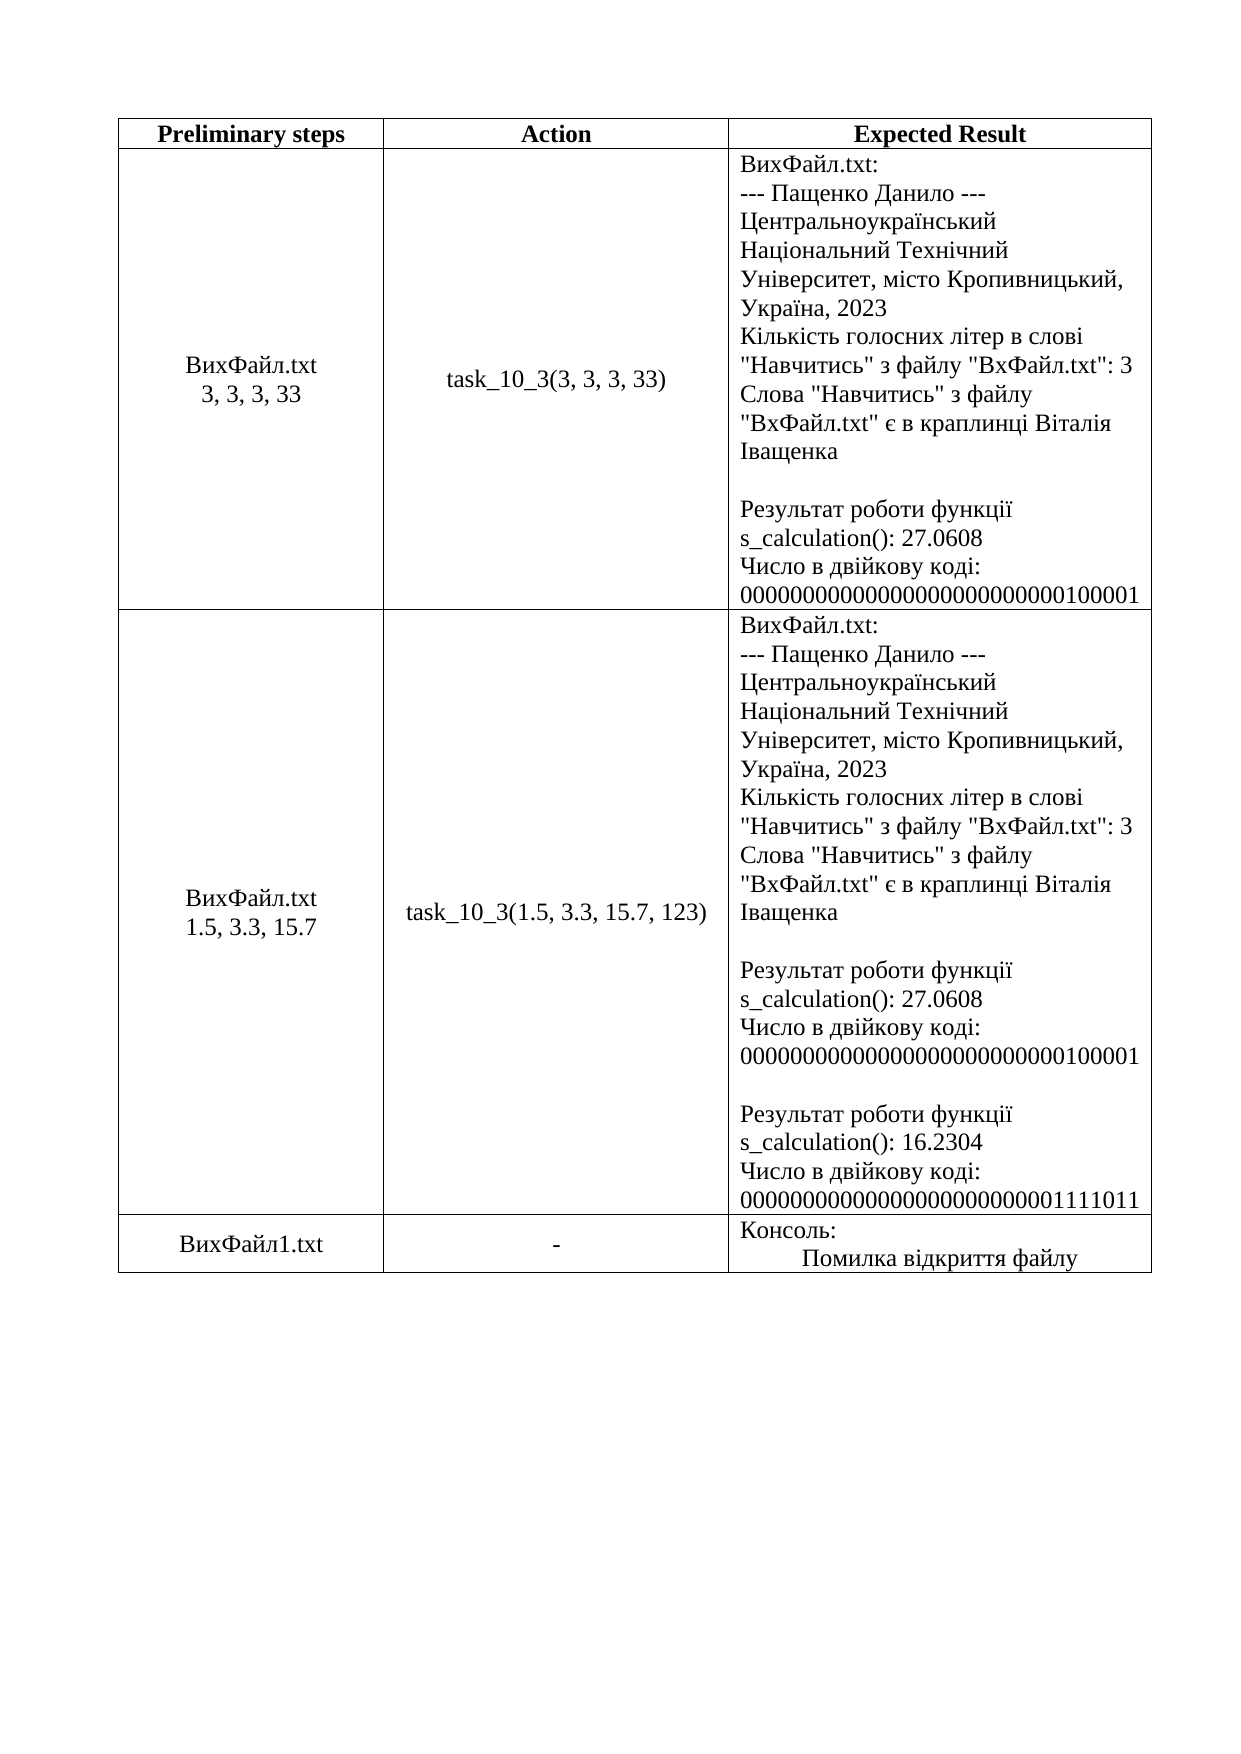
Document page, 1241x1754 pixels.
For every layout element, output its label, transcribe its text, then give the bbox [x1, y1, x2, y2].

table_cell ВихФайл.txt: --- Пащенко Данило --- Центральноукраїнський Національний Технічний Університет, місто Кропивницький, Україна, 2023 Кількість голосних літер в слові "Навчитись" з файлу "ВхФайл.txt": 3 Слова "Навчитись" з файлу "ВхФайл.txt" є в краплинці Віталія Іващенка Результат роботи функції s_calculation(): 27.0608 Число в двійкову коді: 00000000000000000000000000100001 Результат роботи функції s_calculation(): 16.2304 Число в двійкову коді: 00000000000000000000000001111011 [729, 610, 1151, 1214]
table_header Expected Result [729, 119, 1151, 148]
table_header Action [384, 119, 728, 148]
table_cell Консоль: Помилка відкриття файлу [729, 1215, 1151, 1272]
table_cell ВихФайл.txt 3, 3, 3, 33 [119, 149, 383, 609]
table_cell task_10_3(1.5, 3.3, 15.7, 123) [384, 610, 728, 1214]
table_cell task_10_3(3, 3, 3, 33) [384, 149, 728, 609]
table_cell ВихФайл.txt 1.5, 3.3, 15.7 [119, 610, 383, 1214]
table_cell ВихФайл1.txt [119, 1215, 383, 1272]
table_header Preliminary steps [119, 119, 383, 148]
table_cell - [384, 1215, 728, 1272]
table_cell ВихФайл.txt: --- Пащенко Данило --- Центральноукраїнський Національний Технічний Університет, місто Кропивницький, Україна, 2023 Кількість голосних літер в слові "Навчитись" з файлу "ВхФайл.txt": 3 Слова "Навчитись" з файлу "ВхФайл.txt" є в краплинці Віталія Іващенка Результат роботи функції s_calculation(): 27.0608 Число в двійкову коді: 00000000000000000000000000100001 [729, 149, 1151, 609]
